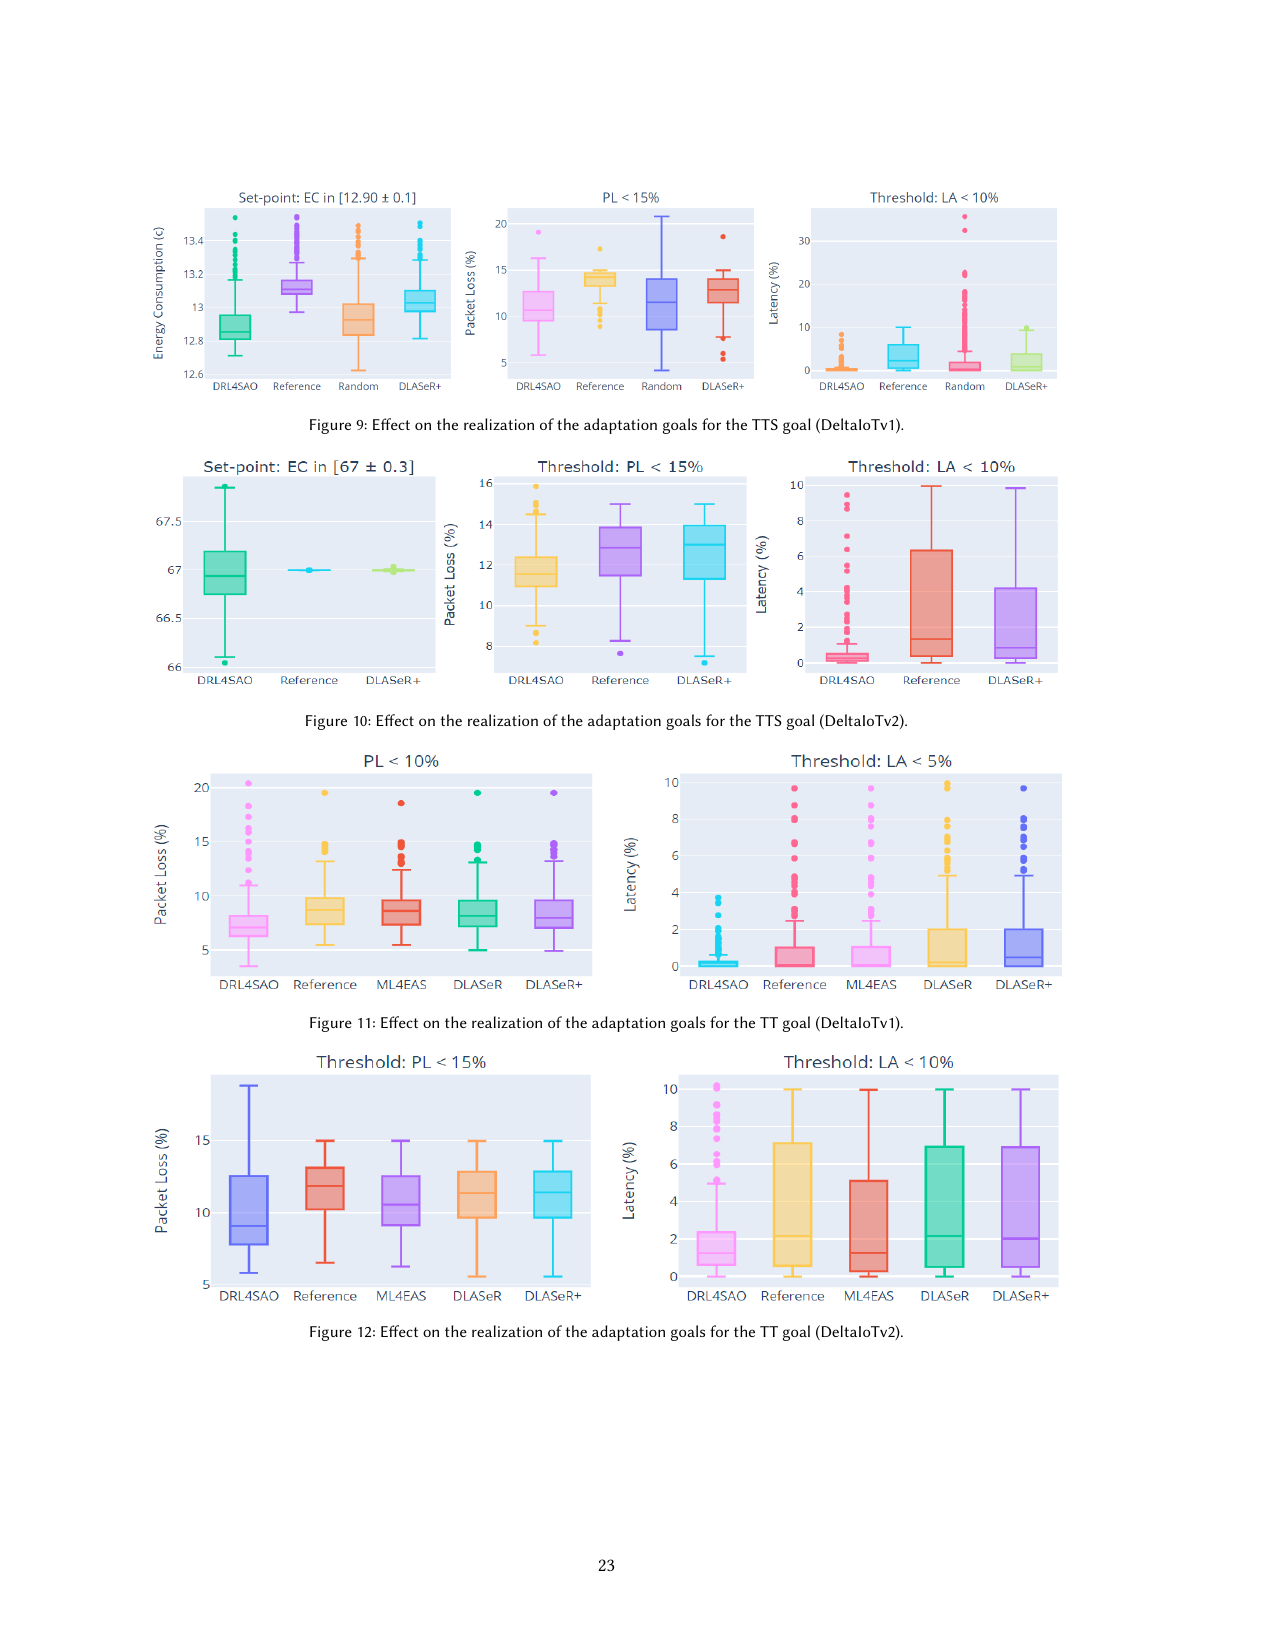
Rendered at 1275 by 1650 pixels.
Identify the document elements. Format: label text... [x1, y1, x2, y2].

text Figure 12: Effect on the realization of the adaptation goals for the TT goal (DeltaIoTv2). [150, 1321, 1062, 1342]
picture [150, 749, 1063, 991]
picture [150, 1051, 1063, 1301]
text Figure 11: Effect on the realization of the adaptation goals for the TT goal (DeltaIoTv1). [150, 1012, 1062, 1033]
text Figure 9: Effect on the realization of the adaptation goals for the TTS goal (DeltaIoTv1). [150, 414, 1062, 435]
picture [150, 183, 1063, 393]
text Figure 10: Effect on the realization of the adaptation goals for the TTS goal (DeltaIoTv2). [150, 710, 1062, 731]
picture [150, 453, 1063, 689]
